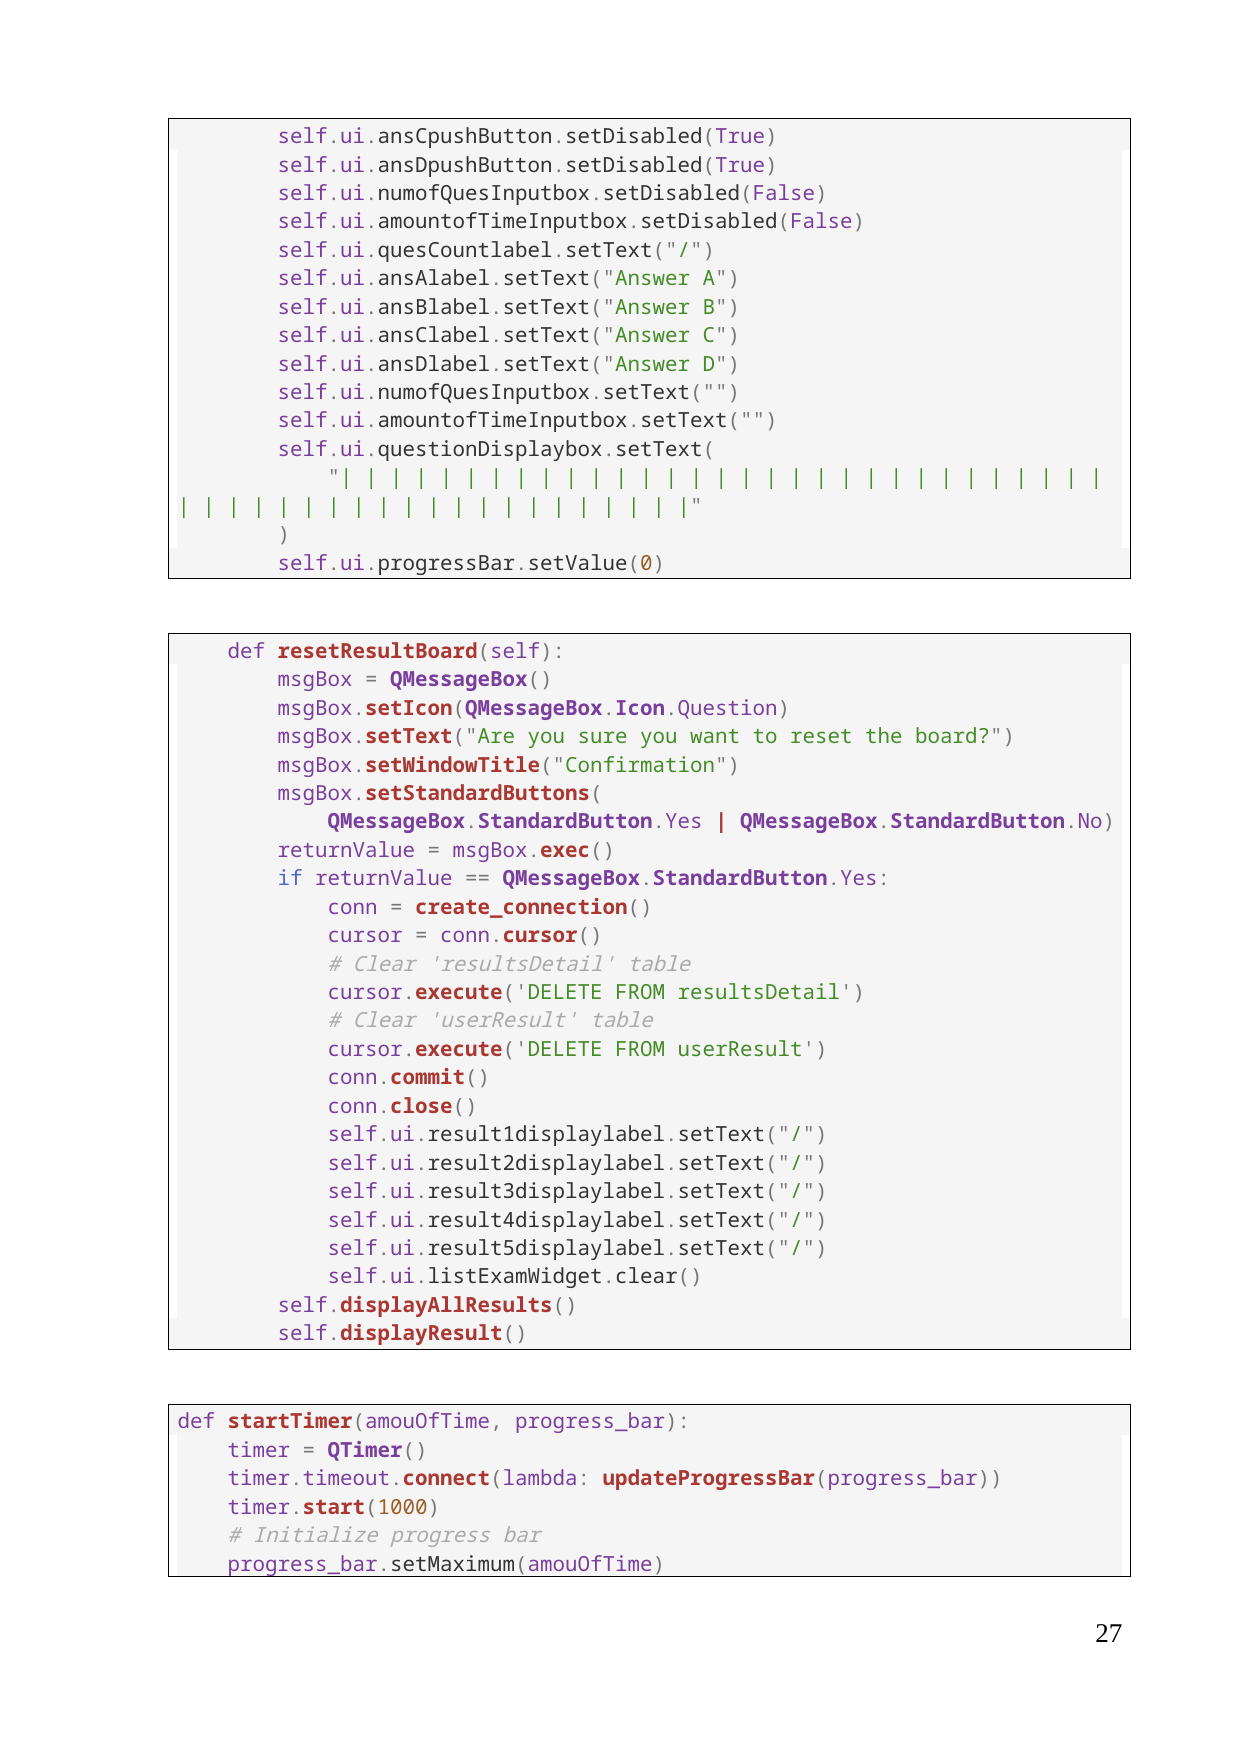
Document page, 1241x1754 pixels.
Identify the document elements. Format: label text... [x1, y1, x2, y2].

text if returnValue == QMessageBox.StandardButton.Yes: [177, 863, 1122, 892]
text msgBox.setText("Are you sure you want to reset the board?") [177, 721, 1122, 750]
text self.ui.result3displaylabel.setText("/") [177, 1176, 1122, 1205]
text conn = create_connection() [177, 892, 1122, 920]
text self.displayResult() [169, 1315, 1130, 1349]
text def resetResultBoard(self): [169, 634, 1130, 664]
text cursor.execute('DELETE FROM resultsDetail') [177, 977, 1122, 1006]
text self.ui.ansAlabel.setText("Answer A") [177, 263, 1122, 292]
text self.ui.ansCpushButton.setDisabled(True) [169, 119, 1130, 150]
text self.ui.ansDpushButton.setDisabled(True) [177, 150, 1122, 178]
text timer.timeout.connect(lambda: updateProgressBar(progress_bar)) [177, 1463, 1122, 1492]
text # Clear 'userResult' table [177, 1006, 1122, 1034]
text self.ui.result5displaylabel.setText("/") [177, 1233, 1122, 1262]
text self.ui.numofQuesInputbox.setText("") [177, 377, 1122, 406]
text self.ui.questionDisplaybox.setText( [177, 434, 1122, 462]
text msgBox.setStandardButtons( [177, 778, 1122, 807]
text self.ui.result4displaylabel.setText("/") [177, 1205, 1122, 1233]
text self.displayAllResults() [177, 1290, 1122, 1315]
text timer.start(1000) [177, 1492, 1122, 1520]
text self.ui.ansDlabel.setText("Answer D") [177, 349, 1122, 377]
text self.ui.quesCountlabel.setText("/") [177, 235, 1122, 263]
text self.ui.amountofTimeInputbox.setDisabled(False) [177, 207, 1122, 235]
text self.ui.result1displaylabel.setText("/") [177, 1119, 1122, 1148]
text msgBox.setIcon(QMessageBox.Icon.Question) [177, 693, 1122, 721]
text ) [177, 519, 1122, 545]
text # Clear 'resultsDetail' table [177, 949, 1122, 977]
text # Initialize progress bar [177, 1520, 1122, 1549]
text "| | | | | | | | | | | | | | | | | | | | | | | | | | | | | | | | | | | | | | | | | | | | | | | | | | | |" [177, 462, 1122, 519]
text msgBox = QMessageBox() [177, 664, 1122, 693]
text self.ui.ansBlabel.setText("Answer B") [177, 292, 1122, 320]
text cursor.execute('DELETE FROM userResult') [177, 1034, 1122, 1062]
text self.ui.amountofTimeInputbox.setText("") [177, 406, 1122, 434]
text conn.close() [177, 1091, 1122, 1119]
text self.ui.listExamWidget.clear() [177, 1262, 1122, 1290]
text self.ui.ansClabel.setText("Answer C") [177, 320, 1122, 349]
text self.ui.progressBar.setValue(0) [169, 545, 1130, 578]
text msgBox.setWindowTitle("Confirmation") [177, 750, 1122, 778]
text cursor = conn.cursor() [177, 920, 1122, 949]
text returnValue = msgBox.exec() [177, 835, 1122, 863]
text QMessageBox.StandardButton.Yes | QMessageBox.StandardButton.No) [177, 807, 1122, 835]
text progress_bar.setMaximum(amouOfTime) [177, 1549, 1122, 1576]
text def startTimer(amouOfTime, progress_bar): [169, 1405, 1130, 1435]
text self.ui.result2displaylabel.setText("/") [177, 1148, 1122, 1176]
text conn.commit() [177, 1062, 1122, 1091]
text self.ui.numofQuesInputbox.setDisabled(False) [177, 178, 1122, 207]
text timer = QTimer() [177, 1435, 1122, 1463]
